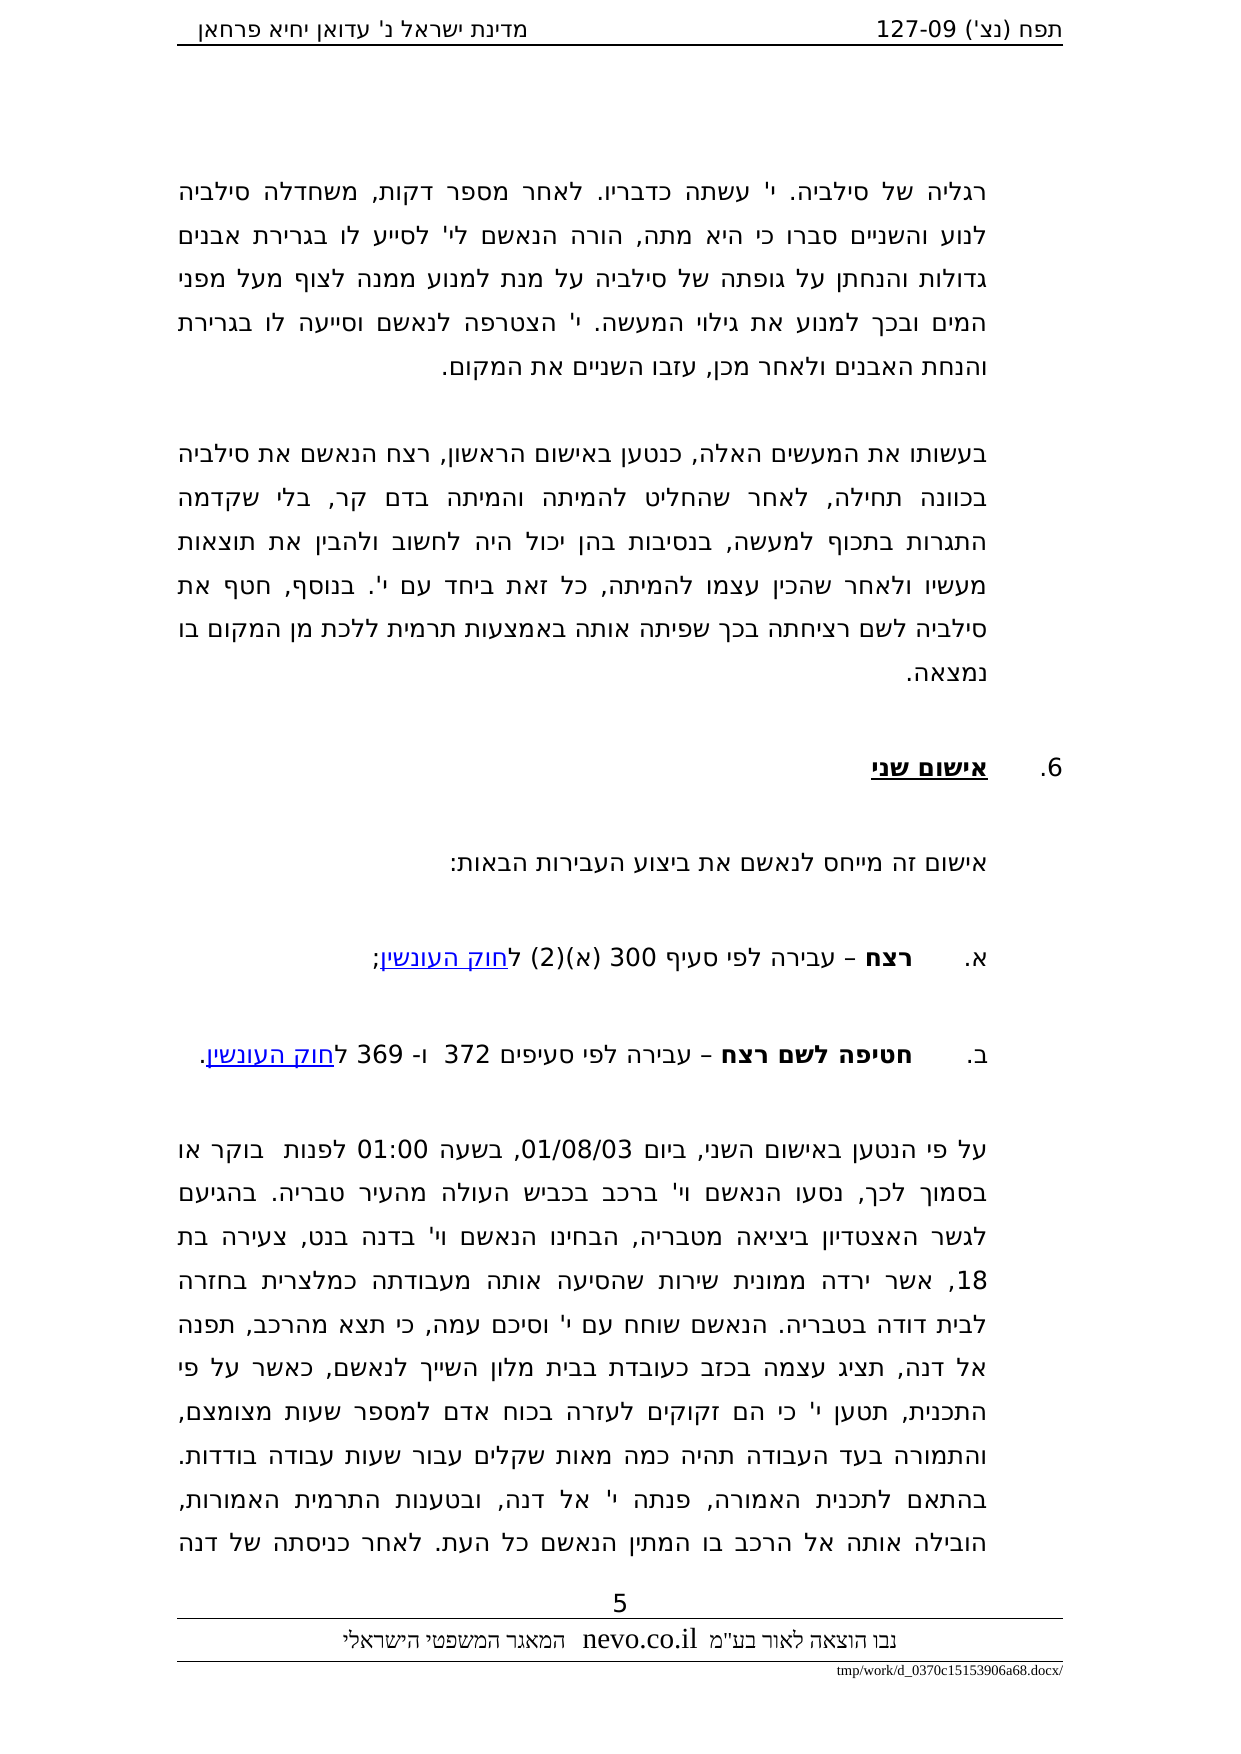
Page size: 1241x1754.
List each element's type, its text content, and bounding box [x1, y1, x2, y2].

text אישום זה מייחס לנאשם את ביצוע העבירות הבאות: [177, 848, 988, 877]
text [177, 177, 988, 381]
text ב. חטיפה לשם רצח – עבירה לפי סעיפים 372 ו- 369 לחוק העונשין. [177, 1040, 988, 1069]
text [177, 1135, 988, 1558]
text בעשותו את המעשים האלה, כנטען באישום הראשון, רצח הנאשם את סילביה בכוונה תחילה, לאחר שהחליט להמיתה והמיתה בדם קר, בלי שקדמה התגרות בתכוף למעשה, בנסיבות בהן יכול היה לחשוב ולהבין את תוצאות מעשיו ולאחר שהכין עצמו להמיתה, כל זאת ביחד עם י'. בנוסף, חטף את סילביה לשם רציחתה בכך שפיתה אותה באמצעות תרמית ללכת מן המקום בו נמצאה. [177, 396, 988, 688]
text 6. אישום שני [177, 753, 1063, 782]
text א. רצח – עבירה לפי סעיף 300 (א)(2) לחוק העונשין; [177, 943, 988, 1023]
